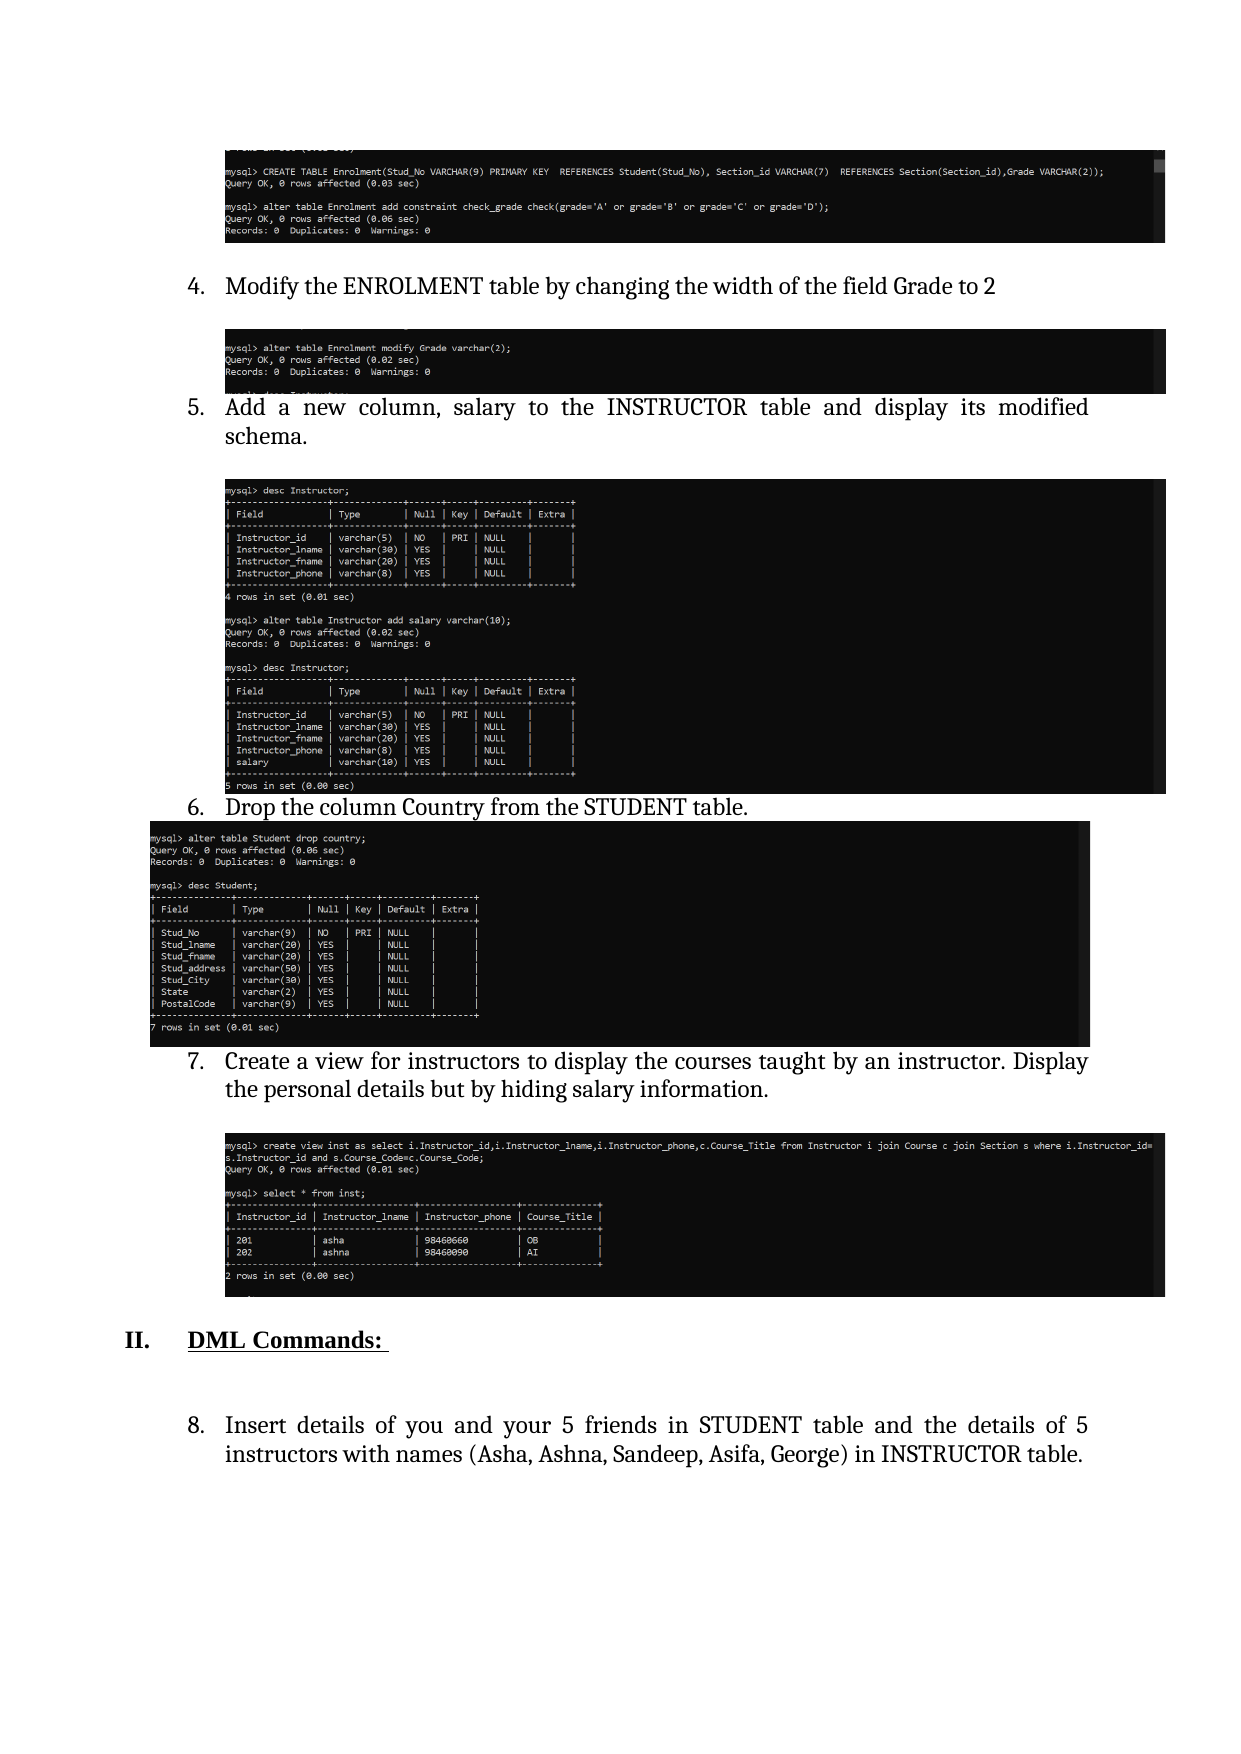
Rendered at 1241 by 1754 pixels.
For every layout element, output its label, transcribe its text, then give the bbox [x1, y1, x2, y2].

list Drop the column Country from the STUDENT table. [187, 793, 1090, 821]
picture [150, 821, 1091, 1047]
list Add a new column, salary to the INSTRUCTOR table and display its modified schema. [187, 393, 1090, 451]
list Modify the ENROLMENT table by changing the width of the field Grade to 2 [187, 272, 1090, 301]
list DML Commands: [150, 1326, 1090, 1354]
list Insert details of you and your 5 friends in STUDENT table and the details of 5 instructors with names (Asha, Ashna, Sandeep, Asifa, George) in INSTRUCTOR table. [187, 1411, 1090, 1468]
picture [225, 150, 1166, 243]
list Create a view for instructors to display the courses taught by an instructor. Display the personal details but by hiding salary information. [187, 1047, 1090, 1104]
picture [225, 479, 1166, 794]
picture [225, 329, 1166, 394]
picture [225, 1133, 1166, 1297]
